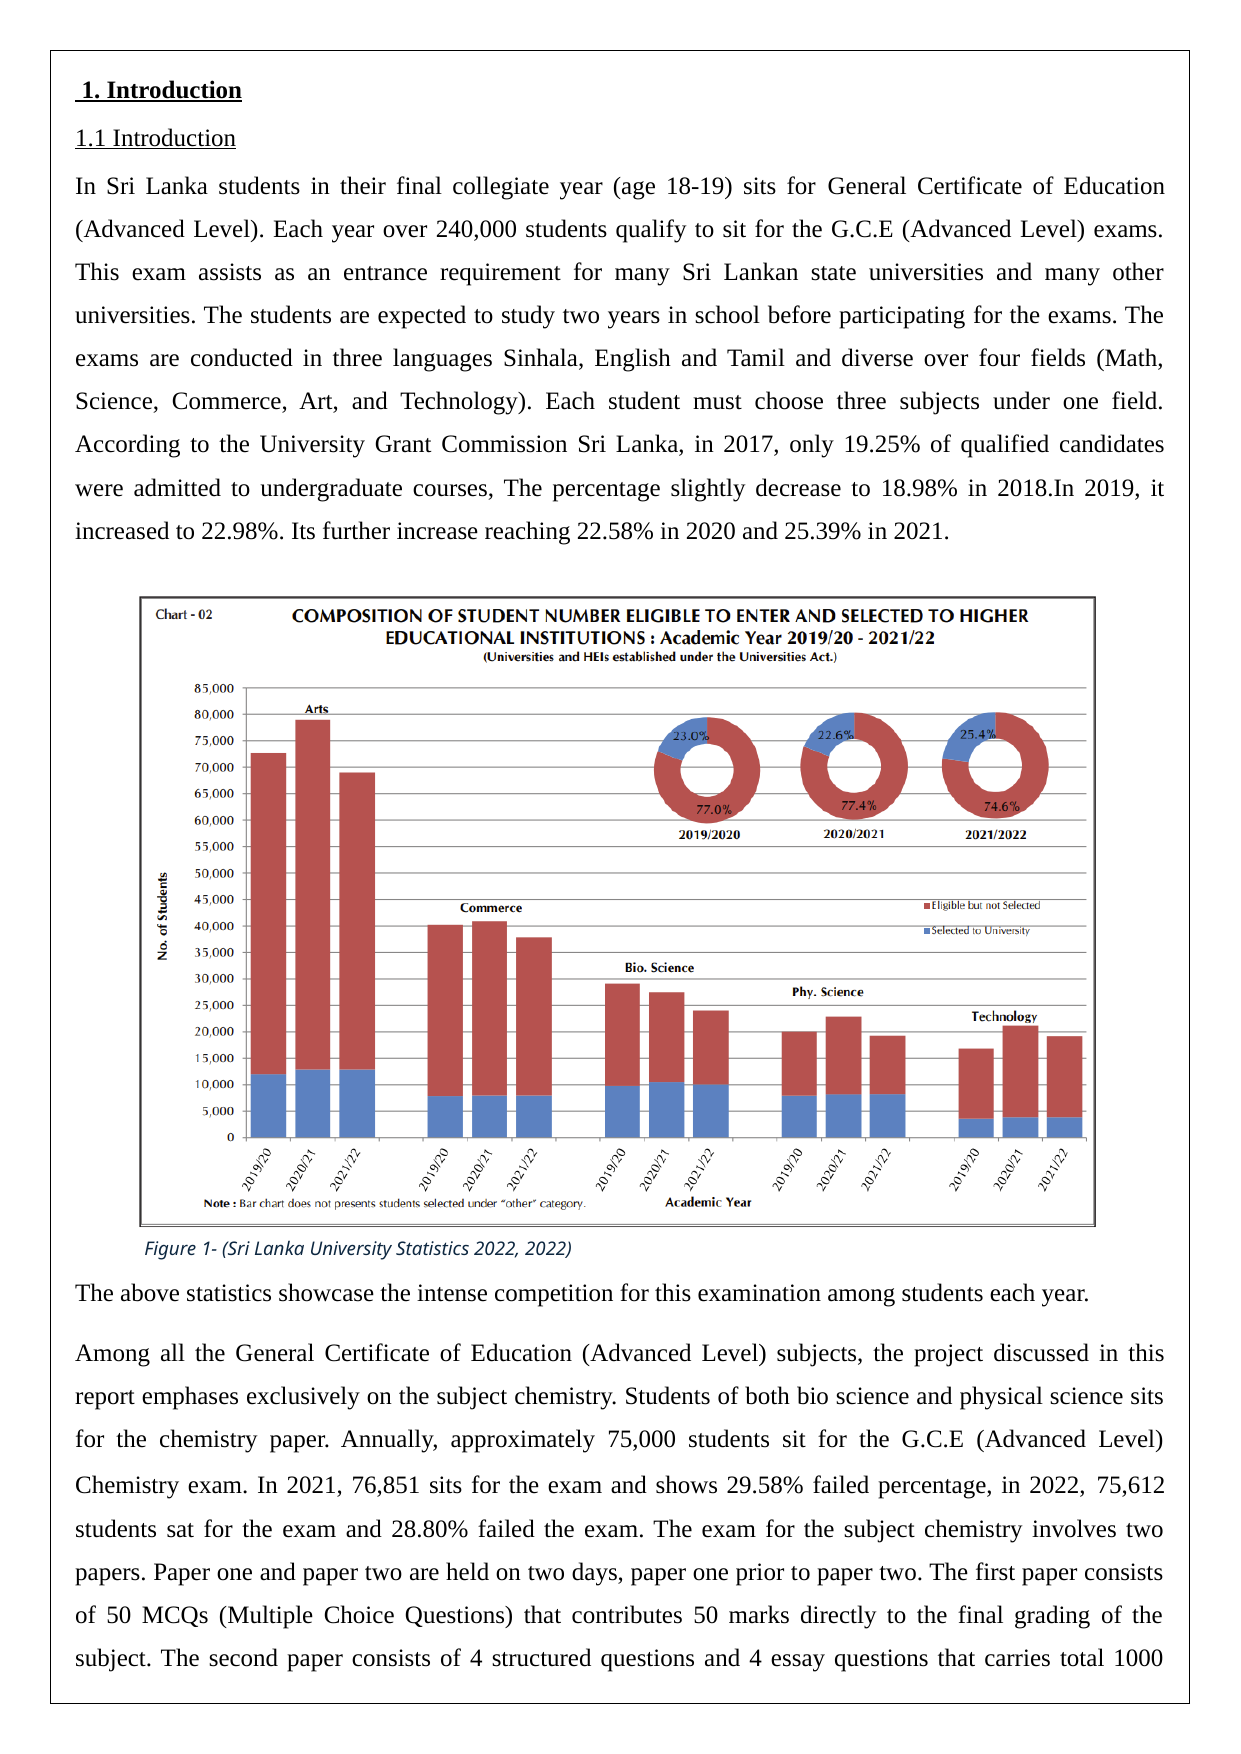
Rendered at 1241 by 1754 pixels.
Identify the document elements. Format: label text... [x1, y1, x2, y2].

text 1.1 Introduction [75, 123, 1165, 152]
text In Sri Lanka students in their final collegiate year (age 18-19) sits for General Certificate of Education (Advanced Level). Each year over 240,000 students qualify to sit for the G.C.E (Advanced Level) exams. This exam assists as an entrance requirement for many Sri Lankan state universities and many other universities. The students are expected to study two years in school before participating for the exams. The exams are conducted in three languages Sinhala, English and Tamil and diverse over four fields (Math, Science, Commerce, Art, and Technology). Each student must choose three subjects under one field. According to the University Grant Commission Sri Lanka, in 2017, only 19.25% of qualified candidates were admitted to undergraduate courses, The percentage slightly decrease to 18.98% in 2018.In 2019, it increased to 22.98%. Its further increase reaching 22.58% in 2020 and 25.39% in 2021. [75, 171, 1165, 544]
picture [125, 587, 1099, 1233]
text 1. Introduction [75, 75, 1165, 104]
